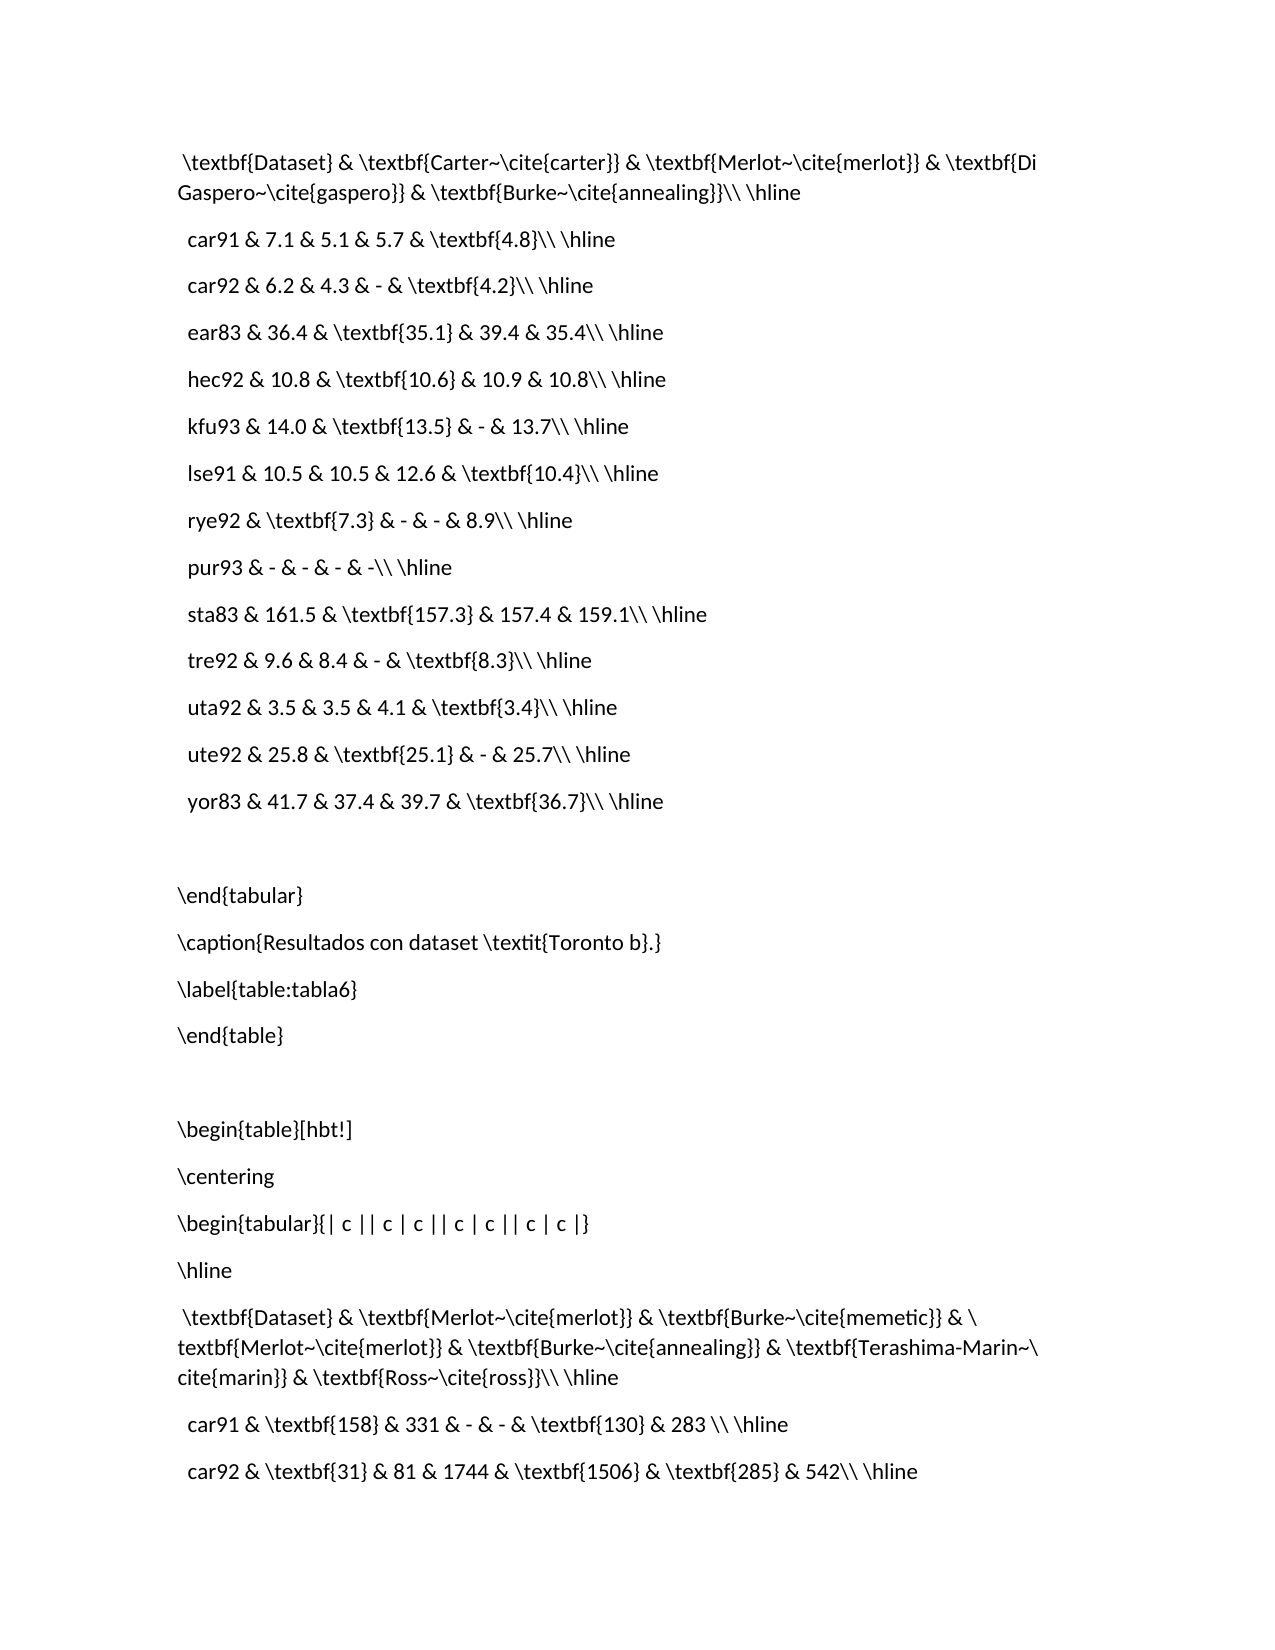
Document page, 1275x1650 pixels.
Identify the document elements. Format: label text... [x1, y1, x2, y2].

text tre92 & 9.6 & 8.4 & - & \textbf{8.3}\\ \hline [177, 647, 1098, 674]
text \textbf{Dataset} & \textbf{Merlot~\cite{merlot}} & \textbf{Burke~\cite{memetic}} & \textbf{Merlot~\cite{merlot}} & \textbf{Burke~\cite{annealing}} & \textbf{Terashima-Marin~\cite{marin}} & \textbf{Ross~\cite{ross}}\\ \hline [177, 1303, 1098, 1391]
text car92 & \textbf{31} & 81 & 1744 & \textbf{1506} & \textbf{285} & 542\\ \hline [177, 1457, 1098, 1485]
text hec92 & 10.8 & \textbf{10.6} & 10.9 & 10.8\\ \hline [177, 365, 1098, 393]
text \textbf{Dataset} & \textbf{Carter~\cite{carter}} & \textbf{Merlot~\cite{merlot}} & \textbf{Di Gaspero~\cite{gaspero}} & \textbf{Burke~\cite{annealing}}\\ \hline [177, 148, 1098, 206]
text \end{tabular} [177, 881, 1098, 909]
text \end{table} [177, 1022, 1098, 1049]
text pur93 & - & - & - & -\\ \hline [177, 553, 1098, 581]
text \begin{table}[hbt!] [177, 1115, 1098, 1143]
text \label{table:tabla6} [177, 975, 1098, 1003]
text yor83 & 41.7 & 37.4 & 39.7 & \textbf{36.7}\\ \hline [177, 787, 1098, 815]
text \centering [177, 1162, 1098, 1190]
text \caption{Resultados con dataset \textit{Toronto b}.} [177, 928, 1098, 956]
text lse91 & 10.5 & 10.5 & 12.6 & \textbf{10.4}\\ \hline [177, 459, 1098, 487]
text car91 & 7.1 & 5.1 & 5.7 & \textbf{4.8}\\ \hline [177, 225, 1098, 253]
text ear83 & 36.4 & \textbf{35.1} & 39.4 & 35.4\\ \hline [177, 318, 1098, 346]
text sta83 & 161.5 & \textbf{157.3} & 157.4 & 159.1\\ \hline [177, 600, 1098, 628]
text uta92 & 3.5 & 3.5 & 4.1 & \textbf{3.4}\\ \hline [177, 693, 1098, 721]
text car92 & 6.2 & 4.3 & - & \textbf{4.2}\\ \hline [177, 272, 1098, 299]
text \hline [177, 1256, 1098, 1284]
text car91 & \textbf{158} & 331 & - & - & \textbf{130} & 283 \\ \hline [177, 1410, 1098, 1438]
text \begin{tabular}{| c || c | c || c | c || c | c |} [177, 1209, 1098, 1237]
text ute92 & 25.8 & \textbf{25.1} & - & 25.7\\ \hline [177, 740, 1098, 768]
text kfu93 & 14.0 & \textbf{13.5} & - & 13.7\\ \hline [177, 412, 1098, 440]
text rye92 & \textbf{7.3} & - & - & 8.9\\ \hline [177, 506, 1098, 534]
